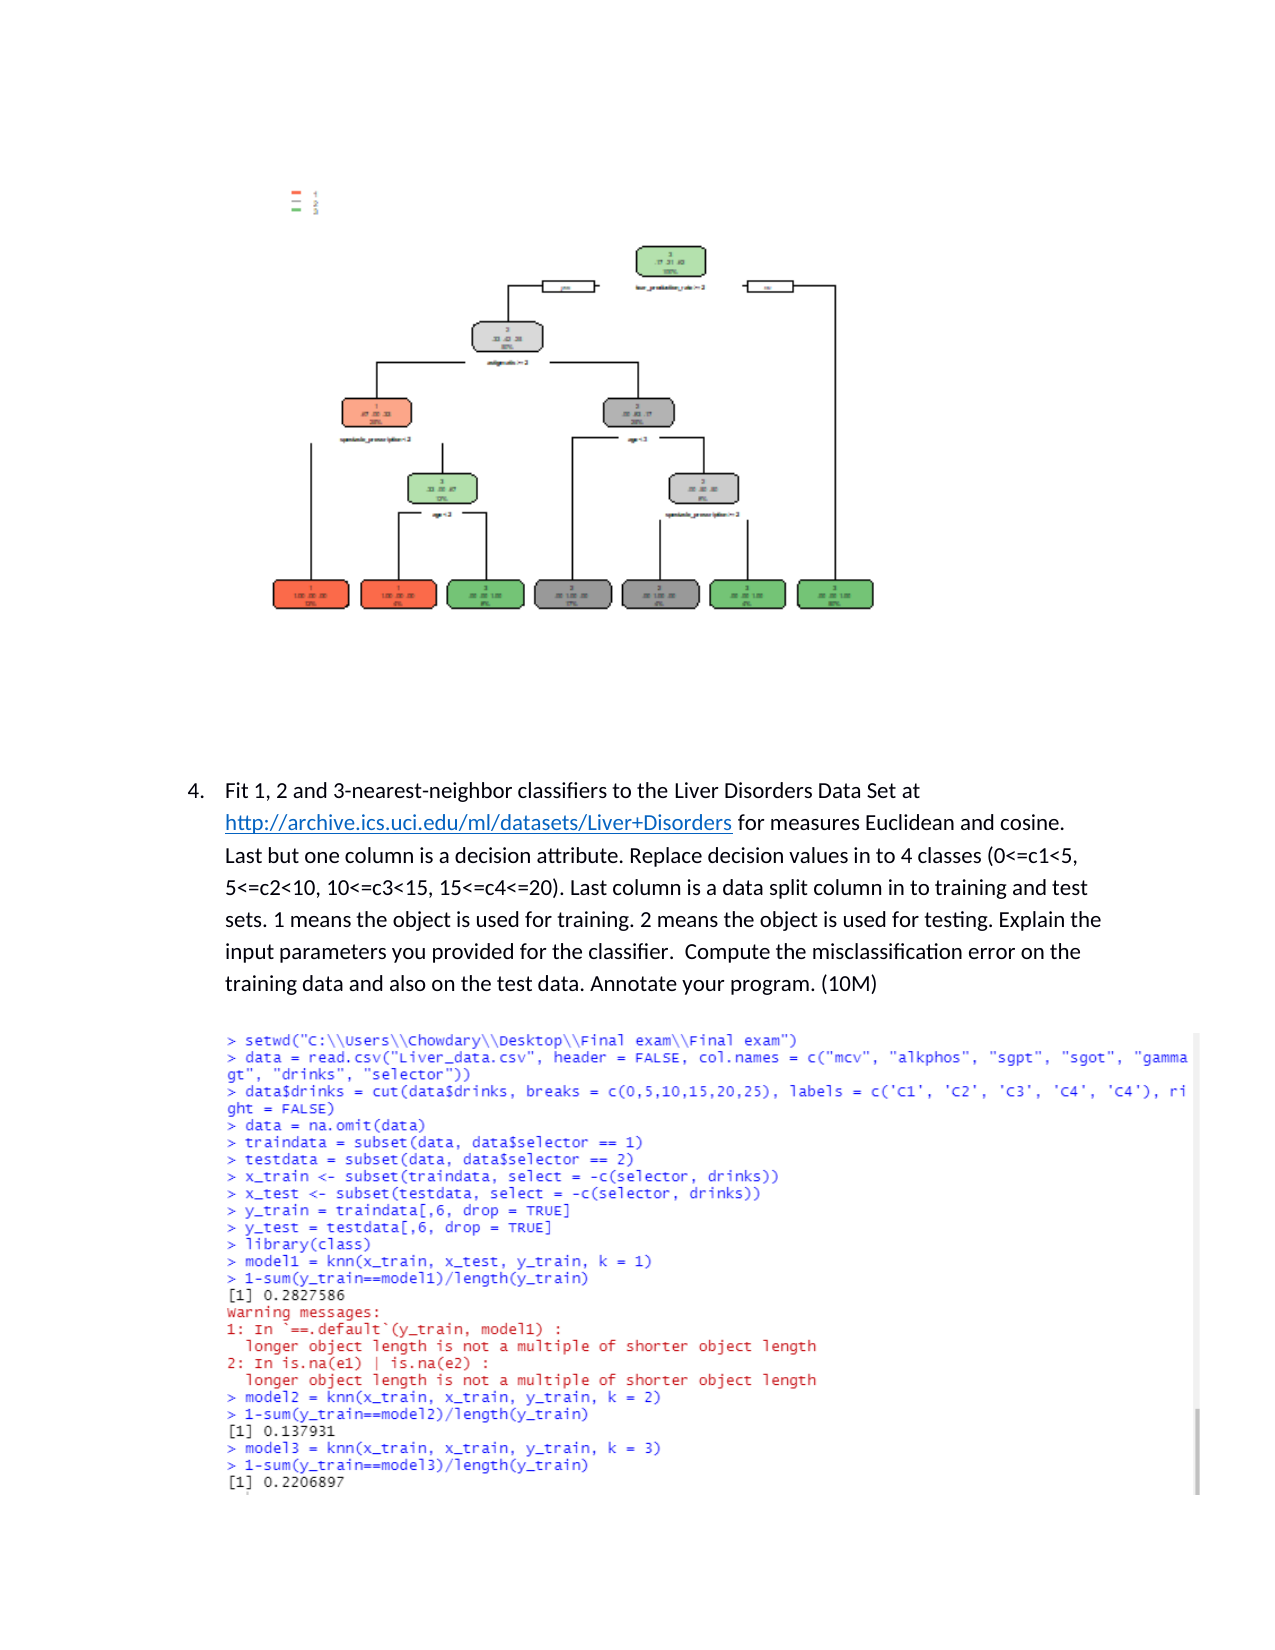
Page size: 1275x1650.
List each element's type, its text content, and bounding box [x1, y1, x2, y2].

list Last but one column is a decision attribute. Replace decision values in to 4 classes (0<=c1<5, 5<=c2<10, 10<=c3<15, 15<=c4<=20). Last column is a data split column in to training and test sets. 1 means the object is used for training. 2 means the object is used for testing. Explain the input parameters you provided for the classifier. Compute the misclassification error on the training data and also on the test data. Annotate your program. (10M) [225, 841, 1125, 997]
picture [223, 150, 924, 708]
list Fit 1, 2 and 3-nearest-neighbor classifiers to the Liver Disorders Data Set at [187, 776, 1125, 804]
picture [225, 1033, 1200, 1495]
list http://archive.ics.uci.edu/ml/datasets/Liver+Disorders for measures Euclidean and cosine. [225, 808, 1125, 837]
